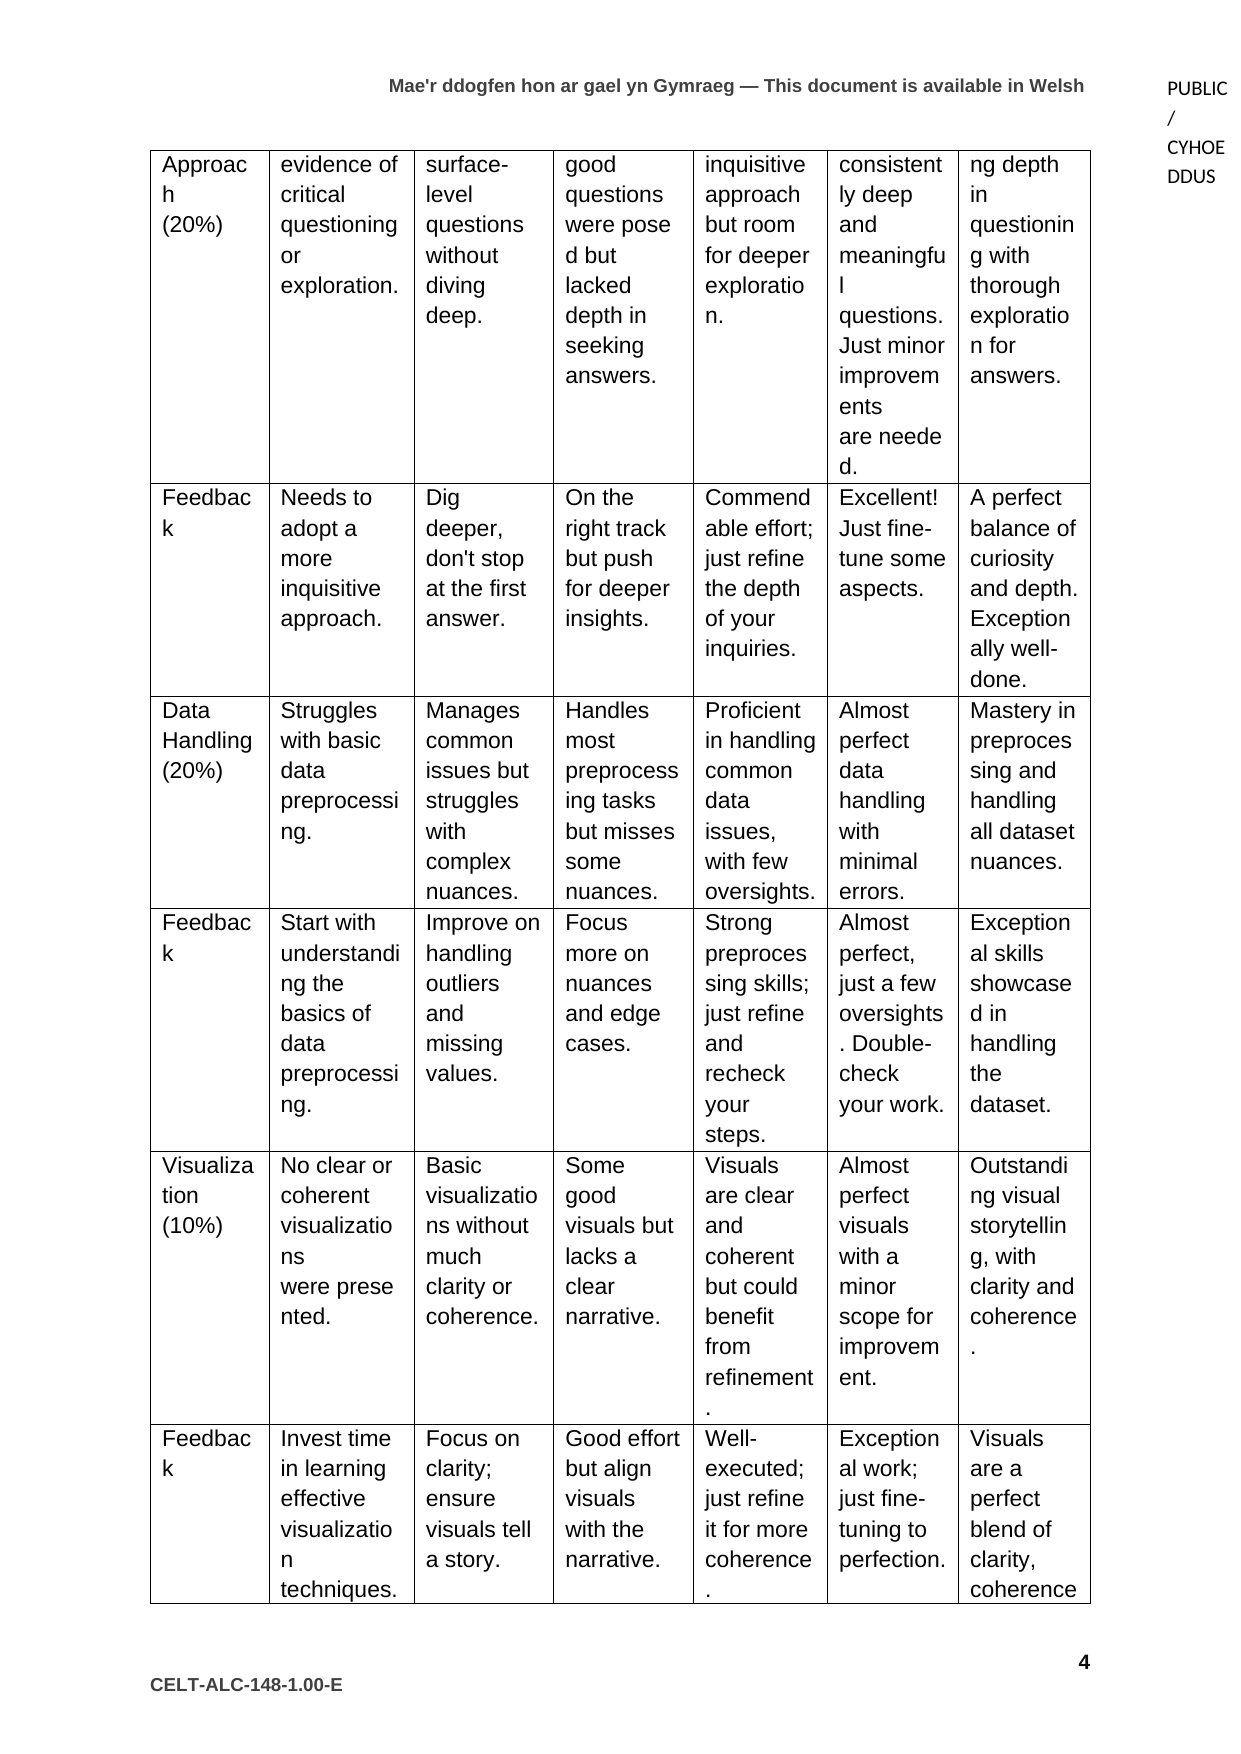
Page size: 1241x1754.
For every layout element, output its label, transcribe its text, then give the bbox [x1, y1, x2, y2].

table_cell A perfect balance of curiosity and depth. Exceptionally well-done. [959, 484, 1090, 696]
table_cell Some good questions were posed but lacked depth in seeking answers. [554, 151, 693, 483]
table_cell Well-executed; just refine it for more coherence. [694, 1425, 827, 1602]
table_cell Feedback [151, 909, 269, 1151]
table_cell Data Handling (20%) [151, 697, 269, 908]
table_cell Almost perfect, just a few oversights. Double-check your work. [828, 909, 958, 1151]
table_cell Improve on handling outliers and missing values. [415, 909, 553, 1151]
table_cell On the right track but push for deeper insights. [554, 484, 693, 696]
table_cell Visuals are clear and coherent but could benefit from refinement. [694, 1152, 827, 1424]
table_cell No clear or coherent visualizations were presented. [270, 1152, 414, 1424]
table_cell Struggles with basic data preprocessing. [270, 697, 414, 908]
table_cell Focus on clarity; ensure visuals tell a story. [415, 1425, 553, 1602]
table_cell Almost perfect visuals with a minor scope for improvement. [828, 1152, 958, 1424]
table_cell Exceptional skills showcased in handling the dataset. [959, 909, 1090, 1151]
table_cell Invest time in learning effective visualization techniques. [270, 1425, 414, 1602]
table_cell Commendable effort; just refine the depth of your inquiries. [694, 484, 827, 696]
table_cell Some good visuals but lacks a clear narrative. [554, 1152, 693, 1424]
table_cell Good effort but align visuals with the narrative. [554, 1425, 693, 1602]
table_cell Outstanding visual storytelling, with clarity and coherence. [959, 1152, 1090, 1424]
table_cell Manages common issues but struggles with complex nuances. [415, 697, 553, 908]
table_cell Outstanding depth in questioning with thorough exploration for answers. [959, 151, 1090, 483]
table_cell Critical Approach (20%) [151, 151, 269, 483]
table_cell Strong preprocessing skills; just refine and recheck your steps. [694, 909, 827, 1151]
table_cell Handles most preprocessing tasks but misses some nuances. [554, 697, 693, 908]
table_cell Mastery in preprocessing and handling all dataset nuances. [959, 697, 1090, 908]
table_cell Proficient in handling common data issues, with few oversights. [694, 697, 827, 908]
table_cell Almost consistently deep and meaningful questions. Just minor improvements are needed. [828, 151, 958, 483]
table_cell Visualization (10%) [151, 1152, 269, 1424]
table_cell Almost perfect data handling with minimal errors. [828, 697, 958, 908]
table_cell Basic visualizations without much clarity or coherence. [415, 1152, 553, 1424]
table_cell Dig deeper, don't stop at the first answer. [415, 484, 553, 696]
table_cell Feedback [151, 1425, 269, 1602]
table_cell Asks surface-level questions without diving deep. [415, 151, 553, 483]
table_cell Start with understanding the basics of data preprocessing. [270, 909, 414, 1151]
table_cell No evidence of critical questioning or exploration. [270, 151, 414, 483]
table_cell Excellent! Just fine-tune some aspects. [828, 484, 958, 696]
table_cell Needs to adopt a more inquisitive approach. [270, 484, 414, 696]
table_cell Consistent inquisitive approach but room for deeper exploration. [694, 151, 827, 483]
table_cell Focus more on nuances and edge cases. [554, 909, 693, 1151]
table_cell Feedback [151, 484, 269, 696]
table_cell Exceptional work; just fine-tuning to perfection. [828, 1425, 958, 1602]
table_cell Visuals are a perfect blend of clarity, coherence, and creativity. [959, 1425, 1090, 1602]
